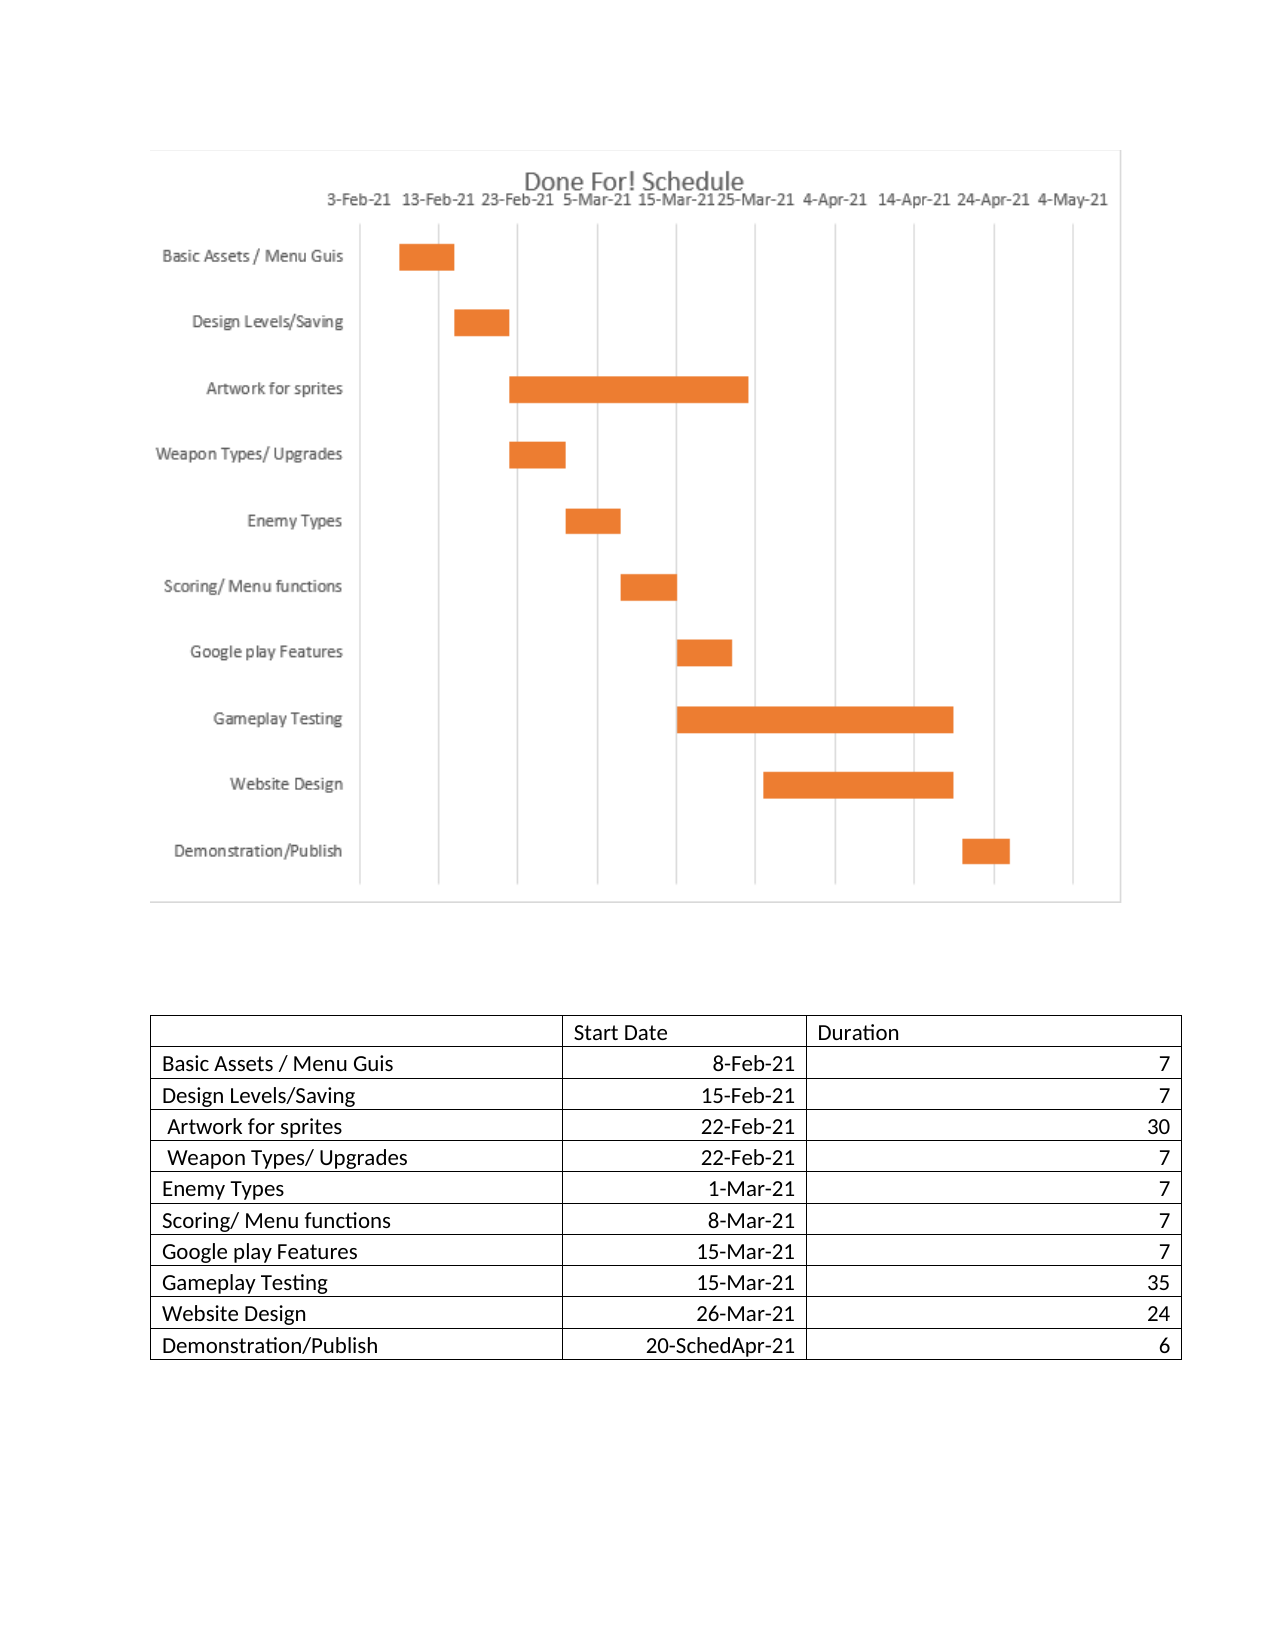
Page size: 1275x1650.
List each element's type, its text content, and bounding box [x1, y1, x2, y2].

picture [150, 150, 1125, 903]
table_cell Artwork for sprites [151, 1110, 562, 1140]
table_cell 24 [807, 1297, 1181, 1327]
table_cell 6 [807, 1329, 1181, 1359]
table_cell 22-Feb-21 [563, 1141, 806, 1171]
table_cell 7 [807, 1204, 1181, 1234]
table_cell Website Design [151, 1297, 562, 1327]
table_cell 7 [807, 1047, 1181, 1077]
table_cell 35 [807, 1266, 1181, 1296]
table_cell 15-Mar-21 [563, 1266, 806, 1296]
table_cell 22-Feb-21 [563, 1110, 806, 1140]
table_cell 26-Mar-21 [563, 1297, 806, 1327]
table_cell Basic Assets / Menu Guis [151, 1047, 562, 1077]
table_cell 8-Feb-21 [563, 1047, 806, 1077]
table_cell Google play Features [151, 1235, 562, 1265]
table_cell 15-Feb-21 [563, 1079, 806, 1109]
table_cell Weapon Types/ Upgrades [151, 1141, 562, 1171]
table_header Duration [807, 1016, 1181, 1046]
table_cell Design Levels/Saving [151, 1079, 562, 1109]
table_cell 8-Mar-21 [563, 1204, 806, 1234]
table_cell Enemy Types [151, 1172, 562, 1202]
table_cell 20-SchedApr-21 [563, 1329, 806, 1359]
table_cell 15-Mar-21 [563, 1235, 806, 1265]
table_header Start Date [563, 1016, 806, 1046]
table_cell Demonstration/Publish [151, 1329, 562, 1359]
table_cell 7 [807, 1079, 1181, 1109]
table_cell 7 [807, 1172, 1181, 1202]
table_cell 1-Mar-21 [563, 1172, 806, 1202]
table_header [151, 1016, 562, 1046]
table_cell 7 [807, 1235, 1181, 1265]
table_cell Scoring/ Menu functions [151, 1204, 562, 1234]
table_cell 30 [807, 1110, 1181, 1140]
table_cell 7 [807, 1141, 1181, 1171]
table_cell Gameplay Testing [151, 1266, 562, 1296]
